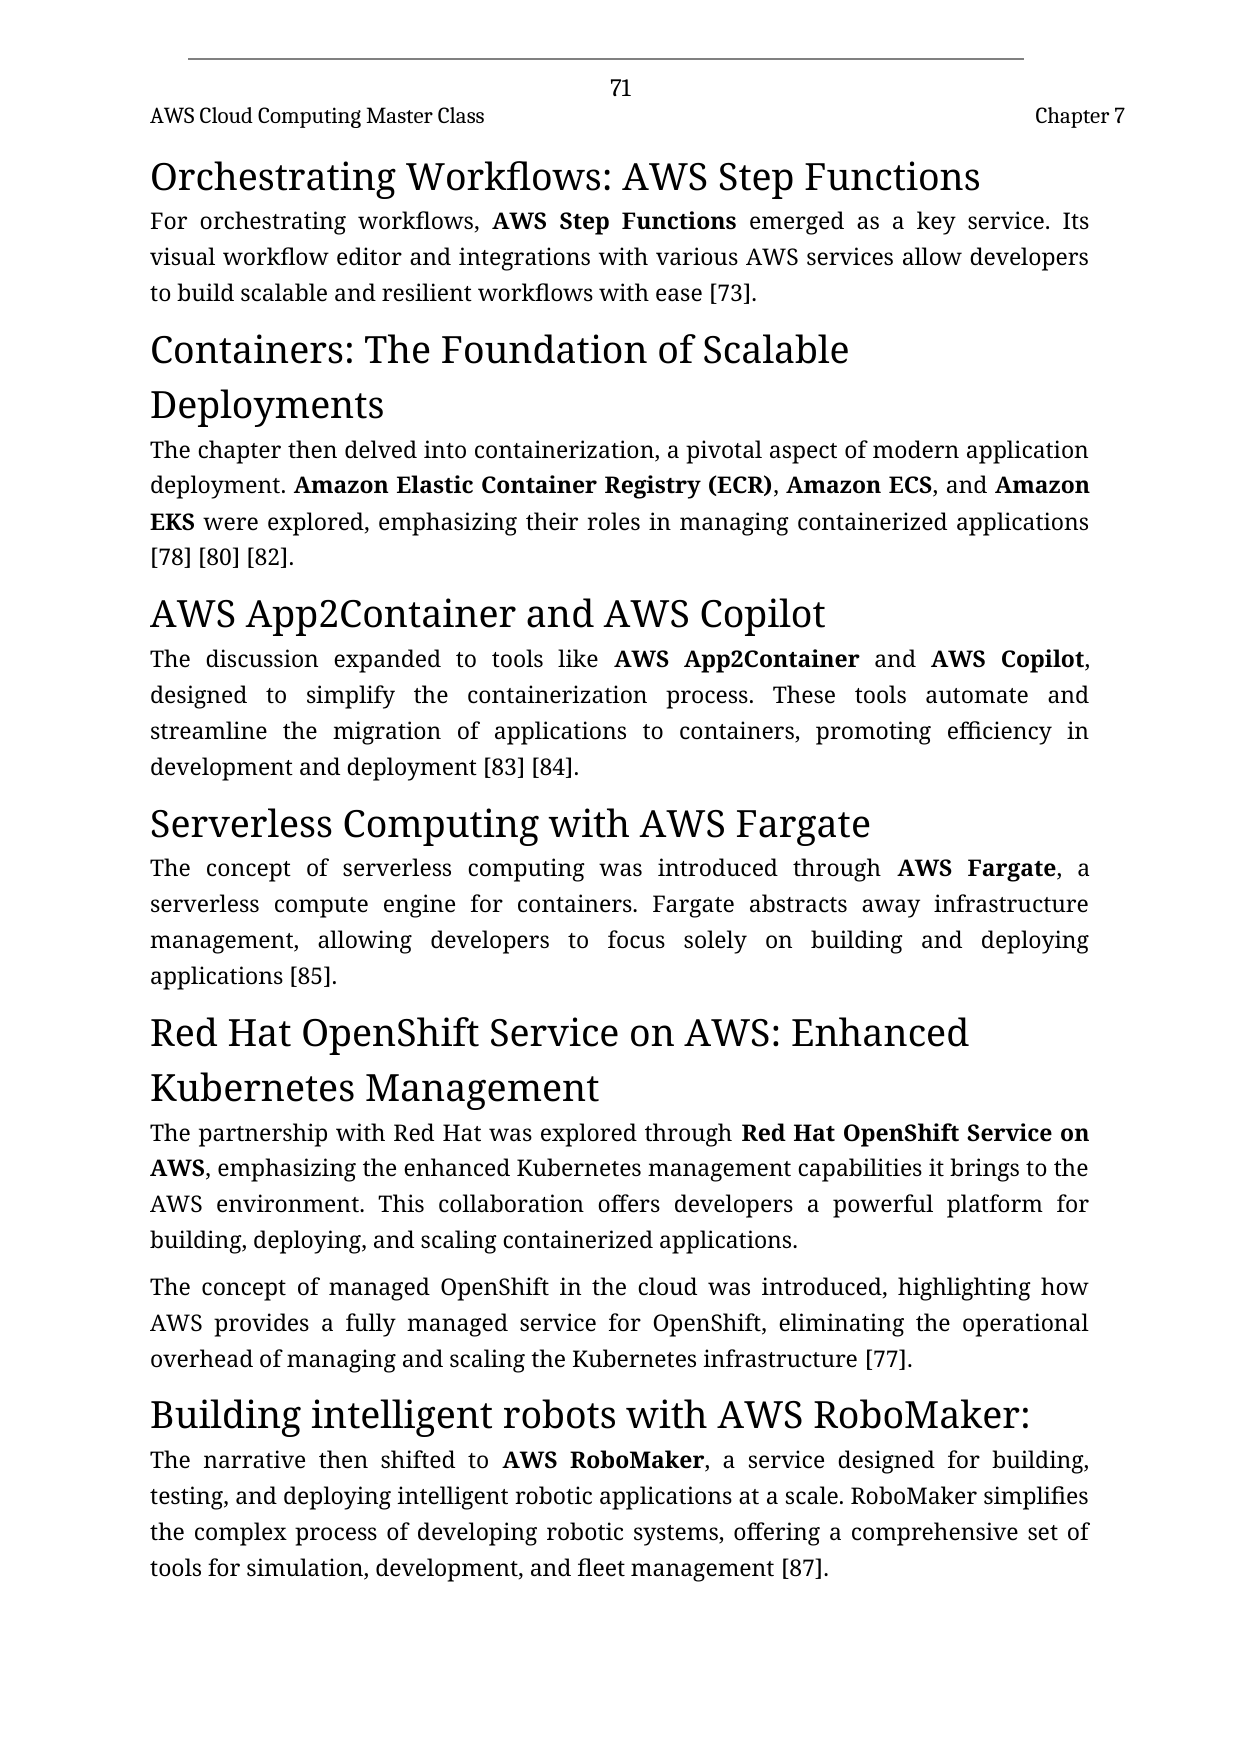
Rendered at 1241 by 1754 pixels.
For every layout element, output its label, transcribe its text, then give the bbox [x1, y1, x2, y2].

text The narrative then shifted to AWS RoboMaker, a service designed for building, testing, and deploying intelligent robotic applications at a scale. RoboMaker simplifies the complex process of developing robotic systems, offering a comprehensive set of tools for simulation, development, and fleet management. [150, 1444, 1090, 1583]
text Containers: The Foundation of Scalable Deployments [150, 323, 1090, 429]
text The chapter then delved into containerization, a pivotal aspect of modern application deployment. Amazon Elastic Container Registry (ECR), Amazon ECS, and Amazon EKS were explored, emphasizing their roles in managing containerized applications. [150, 433, 1090, 573]
text The concept of serverless computing was introduced through AWS Fargate, a serverless compute engine for containers. Fargate abstracts away infrastructure management, allowing developers to focus solely on building and deploying applications. [150, 852, 1090, 991]
text The partnership with Red Hat was explored through Red Hat OpenShift Service on AWS, emphasizing the enhanced Kubernetes management capabilities it brings to the AWS environment. This collaboration offers developers a powerful platform for building, deploying, and scaling containerized applications. [150, 1116, 1090, 1256]
text Serverless Computing with AWS Fargate [150, 797, 1090, 848]
text For orchestrating workflows, AWS Step Functions emerged as a key service. Its visual workflow editor and integrations with various AWS services allow developers to build scalable and resilient workflows with ease. [150, 205, 1090, 308]
text AWS App2Container and AWS Copilot [150, 588, 1090, 639]
text The discussion expanded to tools like AWS App2Container and AWS Copilot, designed to simplify the containerization process. These tools automate and streamline the migration of applications to containers, promoting efficiency in development and deployment . [150, 643, 1090, 782]
text Orchestrating Workflows: AWS Step Functions [150, 150, 1090, 201]
text Red Hat OpenShift Service on AWS: Enhanced Kubernetes Management [150, 1006, 1090, 1112]
text The concept of managed OpenShift in the cloud was introduced, highlighting how AWS provides a fully managed service for OpenShift, eliminating the operational overhead of managing and scaling the Kubernetes infrastructure. [150, 1271, 1090, 1374]
text Building intelligent robots with AWS RoboMaker: [150, 1389, 1090, 1440]
